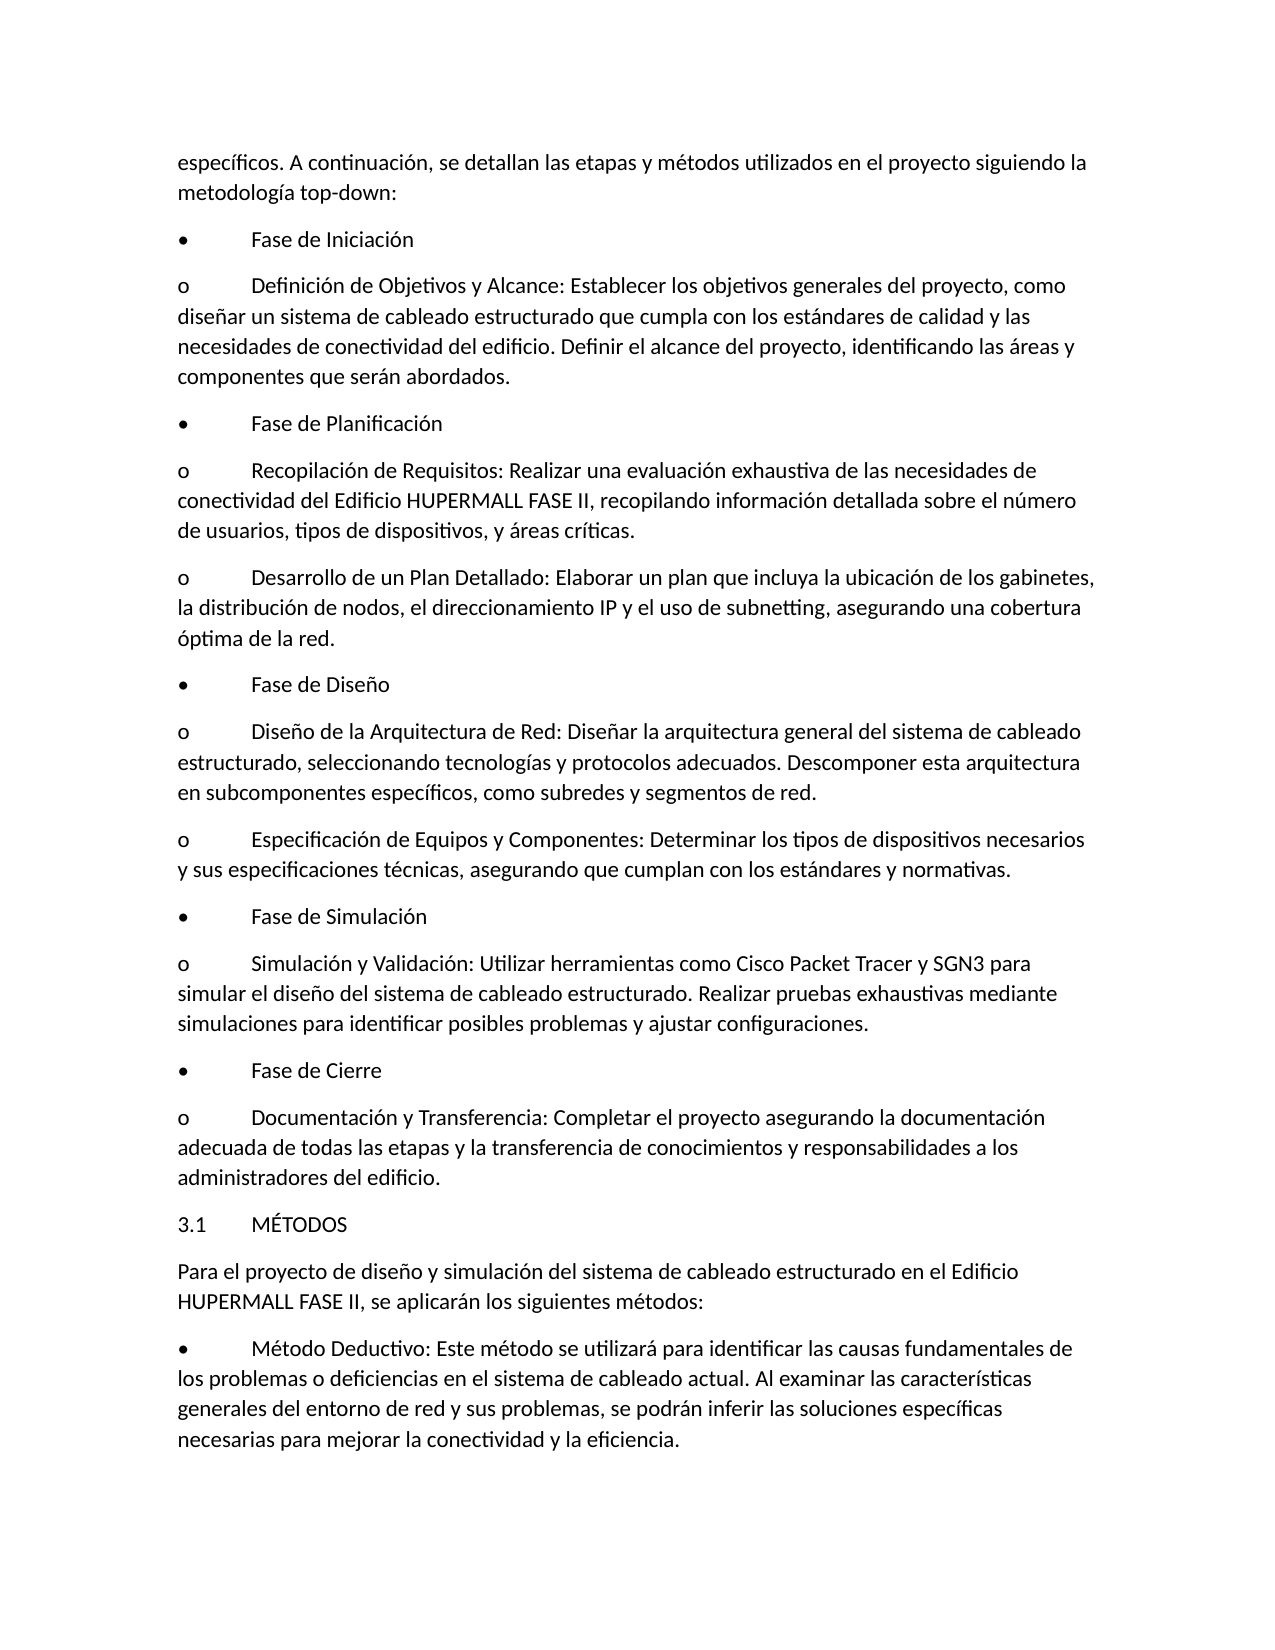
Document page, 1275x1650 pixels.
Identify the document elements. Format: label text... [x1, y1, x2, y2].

text o Simulación y Validación: Utilizar herramientas como Cisco Packet Tracer y SGN3 para simular el diseño del sistema de cableado estructurado. Realizar pruebas exhaustivas mediante simulaciones para identificar posibles problemas y ajustar configuraciones. [177, 949, 1098, 1037]
text o Diseño de la Arquitectura de Red: Diseñar la arquitectura general del sistema de cableado estructurado, seleccionando tecnologías y protocolos adecuados. Descomponer esta arquitectura en subcomponentes específicos, como subredes y segmentos de red. [177, 717, 1098, 806]
text • Fase de Planificación [177, 409, 1098, 437]
text o Documentación y Transferencia: Completar el proyecto asegurando la documentación adecuada de todas las etapas y la transferencia de conocimientos y responsabilidades a los administradores del edificio. [177, 1103, 1098, 1191]
text o Desarrollo de un Plan Detallado: Elaborar un plan que incluya la ubicación de los gabinetes, la distribución de nodos, el direccionamiento IP y el uso de subnetting, asegurando una cobertura óptima de la red. [177, 563, 1098, 652]
text • Fase de Simulación [177, 902, 1098, 930]
text • Fase de Diseño [177, 671, 1098, 698]
text o Definición de Objetivos y Alcance: Establecer los objetivos generales del proyecto, como diseñar un sistema de cableado estructurado que cumpla con los estándares de calidad y las necesidades de conectividad del edificio. Definir el alcance del proyecto, identificando las áreas y componentes que serán abordados. [177, 272, 1098, 390]
text • Fase de Cierre [177, 1056, 1098, 1084]
text Para el proyecto de diseño y simulación del sistema de cableado estructurado en el Edificio HUPERMALL FASE II, se aplicarán los siguientes métodos: [177, 1257, 1098, 1315]
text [177, 148, 1098, 206]
text • Fase de Iniciación [177, 225, 1098, 253]
text 3.1 MÉTODOS [177, 1210, 1098, 1238]
text • Método Deductivo: Este método se utilizará para identificar las causas fundamentales de los problemas o deficiencias en el sistema de cableado actual. Al examinar las características generales del entorno de red y sus problemas, se podrán inferir las soluciones específicas necesarias para mejorar la conectividad y la eficiencia. [177, 1334, 1098, 1453]
text o Recopilación de Requisitos: Realizar una evaluación exhaustiva de las necesidades de conectividad del Edificio HUPERMALL FASE II, recopilando información detallada sobre el número de usuarios, tipos de dispositivos, y áreas críticas. [177, 456, 1098, 544]
text o Especificación de Equipos y Componentes: Determinar los tipos de dispositivos necesarios y sus especificaciones técnicas, asegurando que cumplan con los estándares y normativas. [177, 825, 1098, 883]
